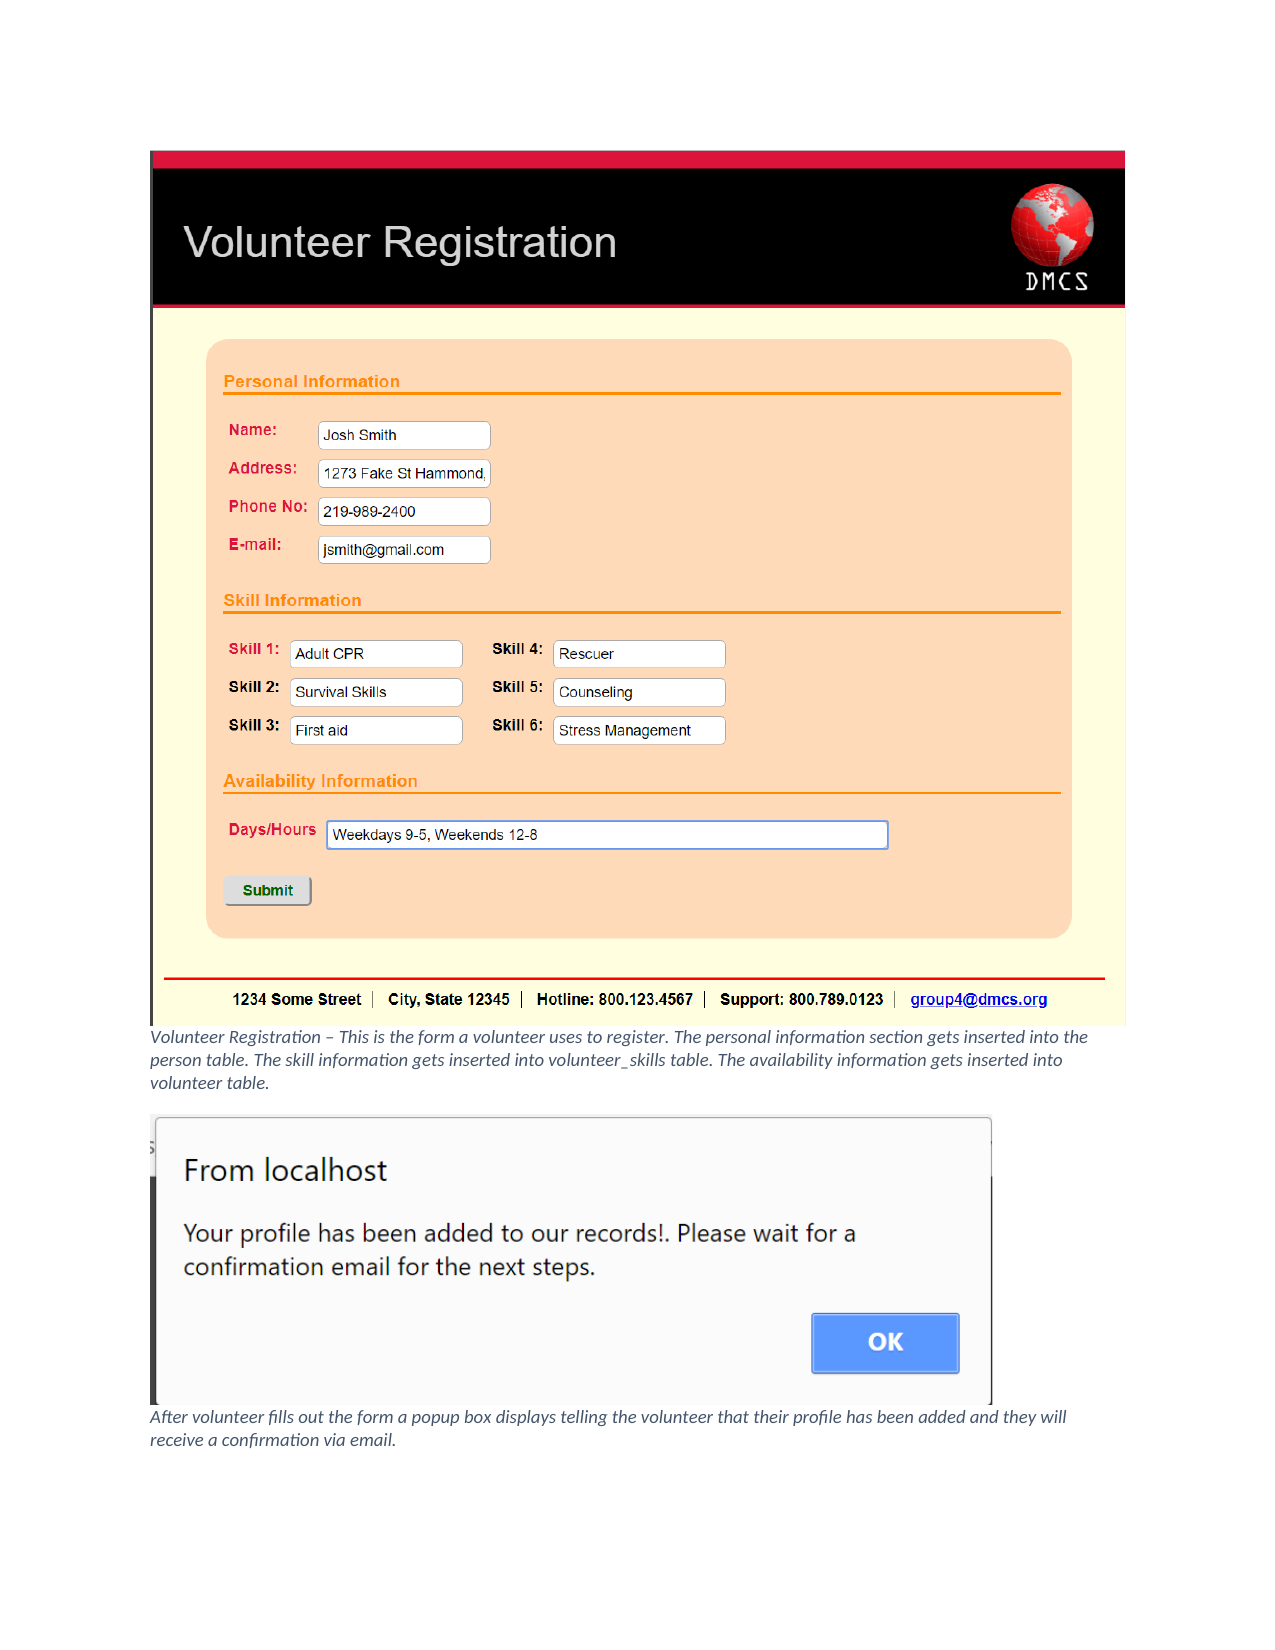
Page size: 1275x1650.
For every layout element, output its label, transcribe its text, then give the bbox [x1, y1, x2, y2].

picture [150, 1114, 993, 1405]
picture [150, 150, 1125, 1026]
text After volunteer fills out the form a popup box displays telling the volunteer that their profile has been added and they will receive a confirmation via email. [150, 1405, 1125, 1451]
text Volunteer Registration – This is the form a volunteer uses to register. The personal information section gets inserted into the person table. The skill information gets inserted into volunteer_skills table. The availability information gets inserted into volunteer table. [150, 1026, 1125, 1094]
